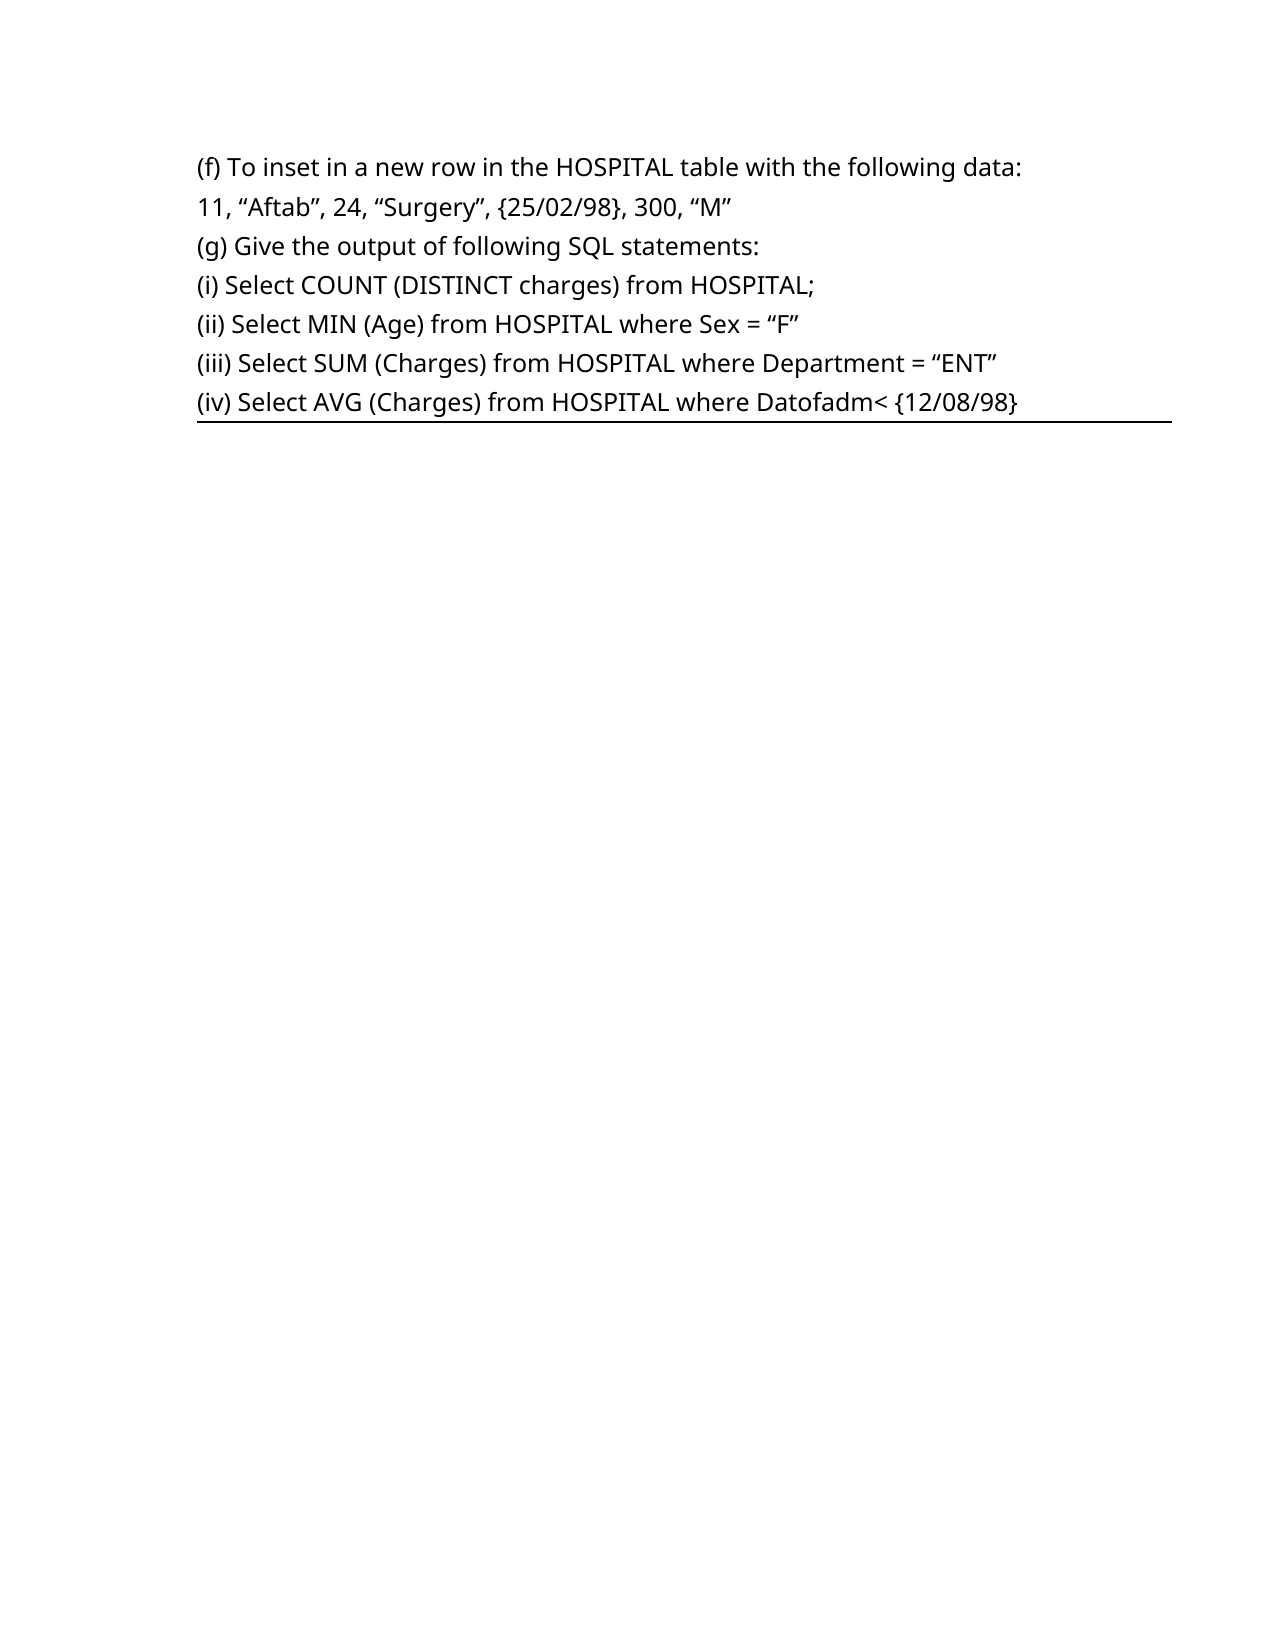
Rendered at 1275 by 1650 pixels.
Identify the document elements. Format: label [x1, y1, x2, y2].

text [197, 150, 1172, 421]
